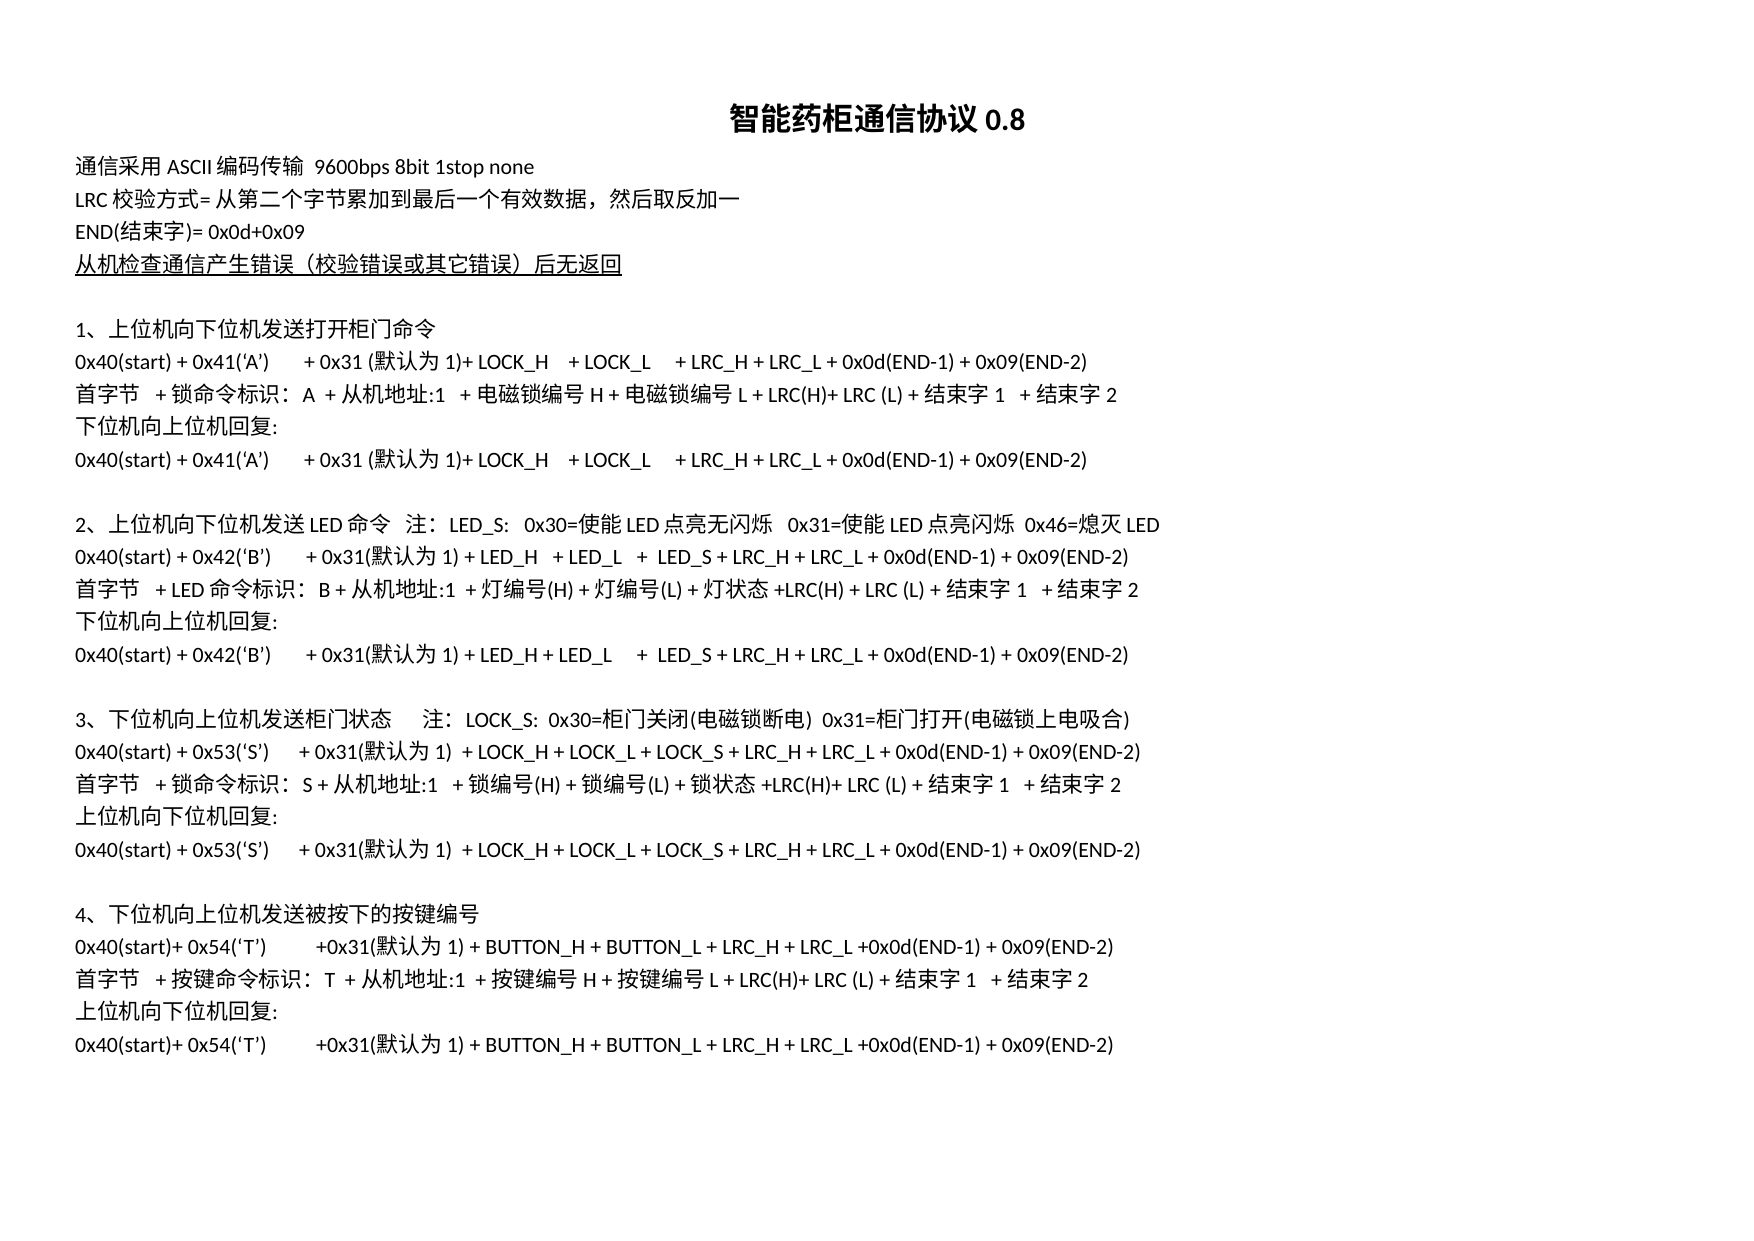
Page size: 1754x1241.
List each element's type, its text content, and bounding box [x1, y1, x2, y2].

text 下位机向上位机回复: [75, 409, 1679, 441]
text 0x40(start) + 0x53(‘S’) + 0x31(默认为1) + LOCK_H + LOCK_L + LOCK_S + LRC_H + LRC_L + 0x0d(END-1) + 0x09(END-2) [75, 831, 1679, 864]
text 上位机向下位机回复: [75, 994, 1679, 1026]
text 上位机向下位机回复: [75, 799, 1679, 831]
text 0x40(start) + 0x42(‘B’) + 0x31(默认为1) + LED_H + LED_L + LED_S + LRC_H + LRC_L + 0x0d(END-1) + 0x09(END-2) [75, 636, 1679, 669]
text 3、下位机向上位机发送柜门状态 注：LOCK_S: 0x30=柜门关闭(电磁锁断电) 0x31=柜门打开(电磁锁上电吸合) [75, 701, 1679, 734]
text 首字节 + 锁命令标识：A + 从机地址:1 + 电磁锁编号H + 电磁锁编号L + LRC(H)+ LRC (L) + 结束字1 + 结束字2 [75, 376, 1679, 409]
text 智能药柜通信协议0.8 [75, 84, 1679, 149]
text 2、上位机向下位机发送LED命令 注：LED_S: 0x30=使能LED点亮无闪烁 0x31=使能LED点亮闪烁 0x46=熄灭LED [75, 506, 1679, 539]
text END(结束字)= 0x0d+0x09 [75, 214, 1679, 246]
text 0x40(start)+ 0x54(‘T’) +0x31(默认为1) + BUTTON_H + BUTTON_L + LRC_H + LRC_L +0x0d(END-1) + 0x09(END-2) [75, 929, 1679, 961]
text 首字节 + 锁命令标识：S + 从机地址:1 + 锁编号(H) + 锁编号(L) + 锁状态 +LRC(H)+ LRC (L) + 结束字1 + 结束字2 [75, 766, 1679, 799]
text 0x40(start)+ 0x54(‘T’) +0x31(默认为1) + BUTTON_H + BUTTON_L + LRC_H + LRC_L +0x0d(END-1) + 0x09(END-2) [75, 1026, 1679, 1059]
text 0x40(start) + 0x41(‘A’) + 0x31 (默认为1)+ LOCK_H + LOCK_L + LRC_H + LRC_L + 0x0d(END-1) + 0x09(END-2) [75, 344, 1679, 376]
text 首字节 + LED命令标识：B + 从机地址:1 + 灯编号(H) + 灯编号(L) + 灯状态 +LRC(H) + LRC (L) + 结束字1 + 结束字2 [75, 571, 1679, 604]
text 1、上位机向下位机发送打开柜门命令 [75, 311, 1679, 344]
text 0x40(start) + 0x41(‘A’) + 0x31 (默认为1)+ LOCK_H + LOCK_L + LRC_H + LRC_L + 0x0d(END-1) + 0x09(END-2) [75, 441, 1679, 474]
text LRC校验方式= 从第二个字节累加到最后一个有效数据，然后取反加一 [75, 181, 1679, 214]
text 首字节 + 按键命令标识：T + 从机地址:1 + 按键编号H + 按键编号L + LRC(H)+ LRC (L) + 结束字1 + 结束字2 [75, 961, 1679, 994]
text 0x40(start) + 0x42(‘B’) + 0x31(默认为1) + LED_H + LED_L + LED_S + LRC_H + LRC_L + 0x0d(END-1) + 0x09(END-2) [75, 539, 1679, 571]
text 下位机向上位机回复: [75, 604, 1679, 636]
text 通信采用ASCII编码传输 9600bps 8bit 1stop none [75, 149, 1679, 181]
text 4、下位机向上位机发送被按下的按键编号 [75, 896, 1679, 929]
text 0x40(start) + 0x53(‘S’) + 0x31(默认为1) + LOCK_H + LOCK_L + LOCK_S + LRC_H + LRC_L + 0x0d(END-1) + 0x09(END-2) [75, 734, 1679, 766]
text 从机检查通信产生错误（校验错误或其它错误）后无返回 [75, 246, 1679, 279]
